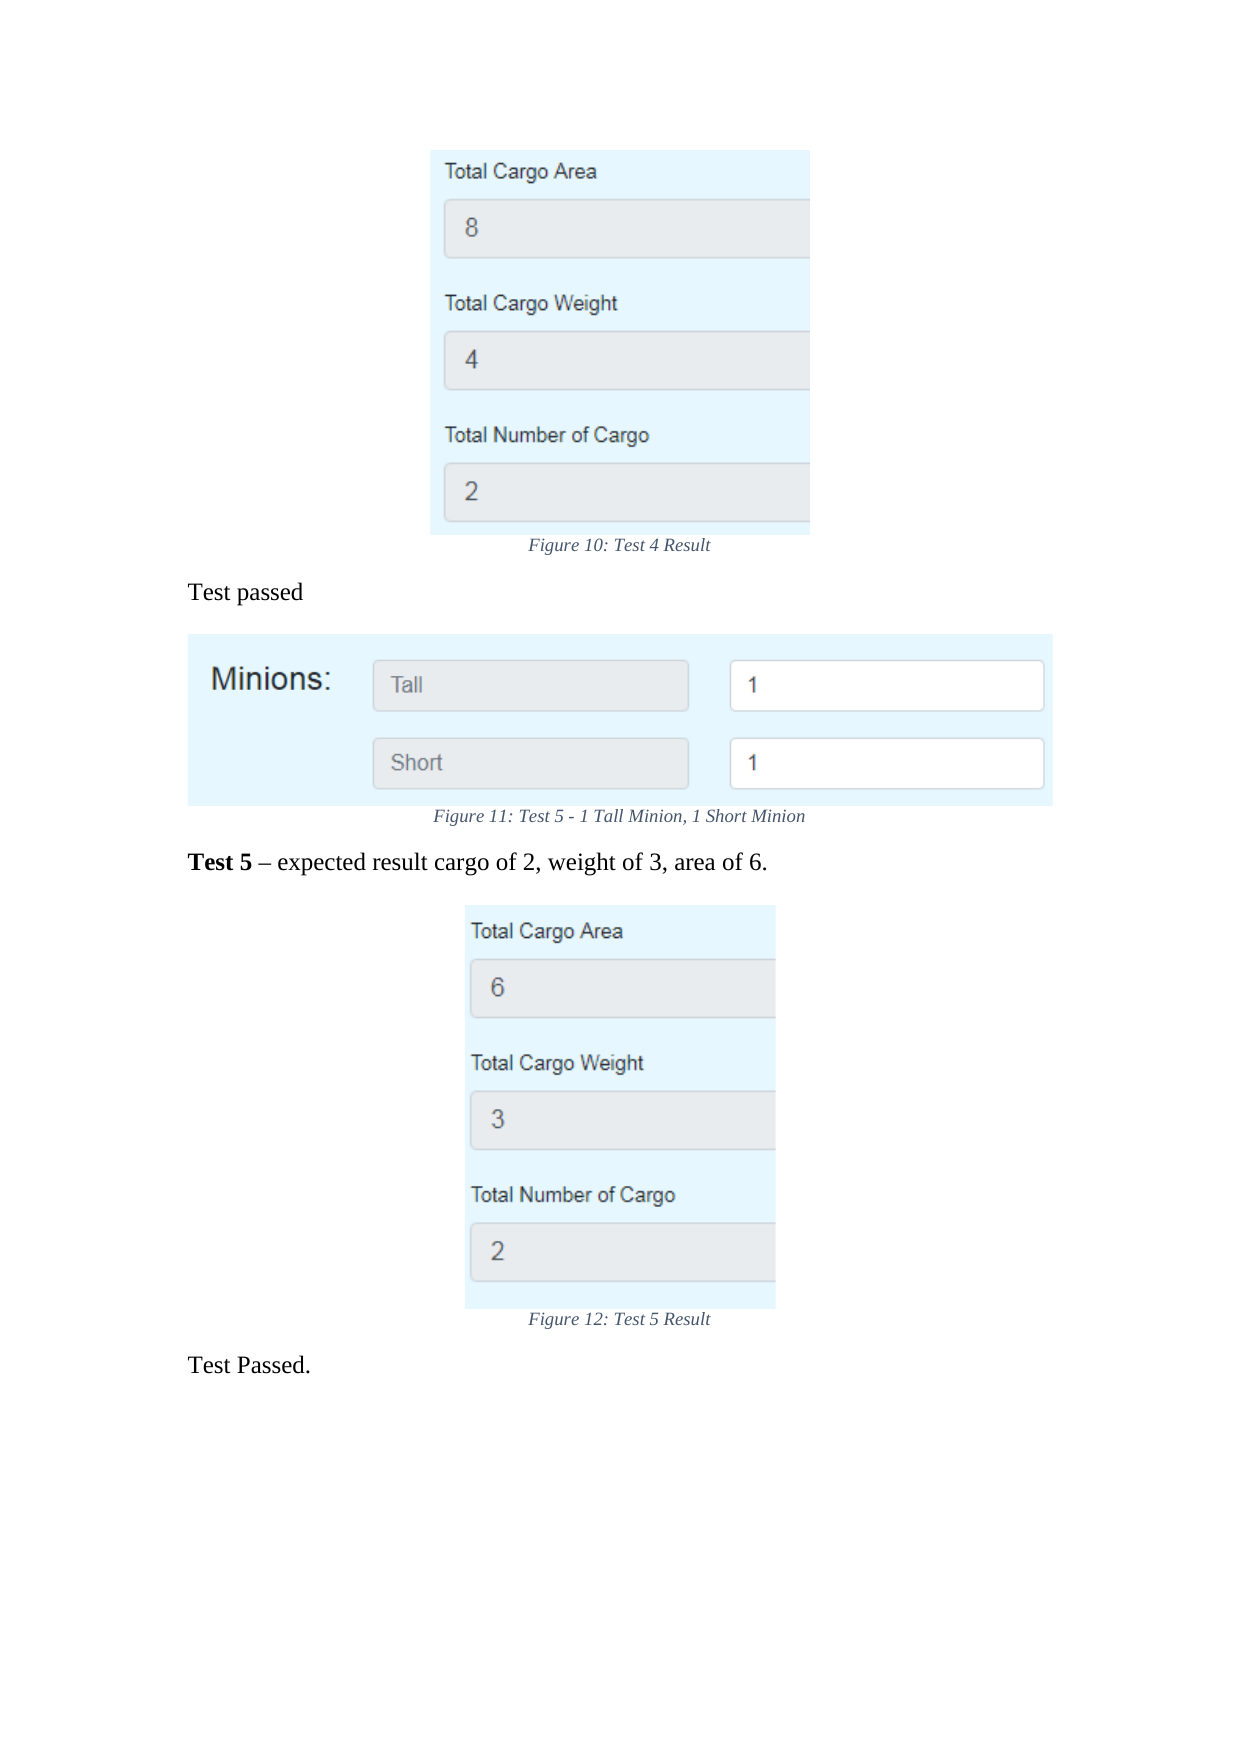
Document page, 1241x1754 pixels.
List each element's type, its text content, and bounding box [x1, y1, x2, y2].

picture [187, 634, 1053, 806]
picture [464, 905, 776, 1309]
text Test 5 – expected result cargo of 2, weight of 3, area of 6. [187, 847, 1053, 876]
text Test passed [187, 577, 1053, 606]
picture [430, 150, 810, 535]
text Test Passed. [187, 1351, 1053, 1379]
